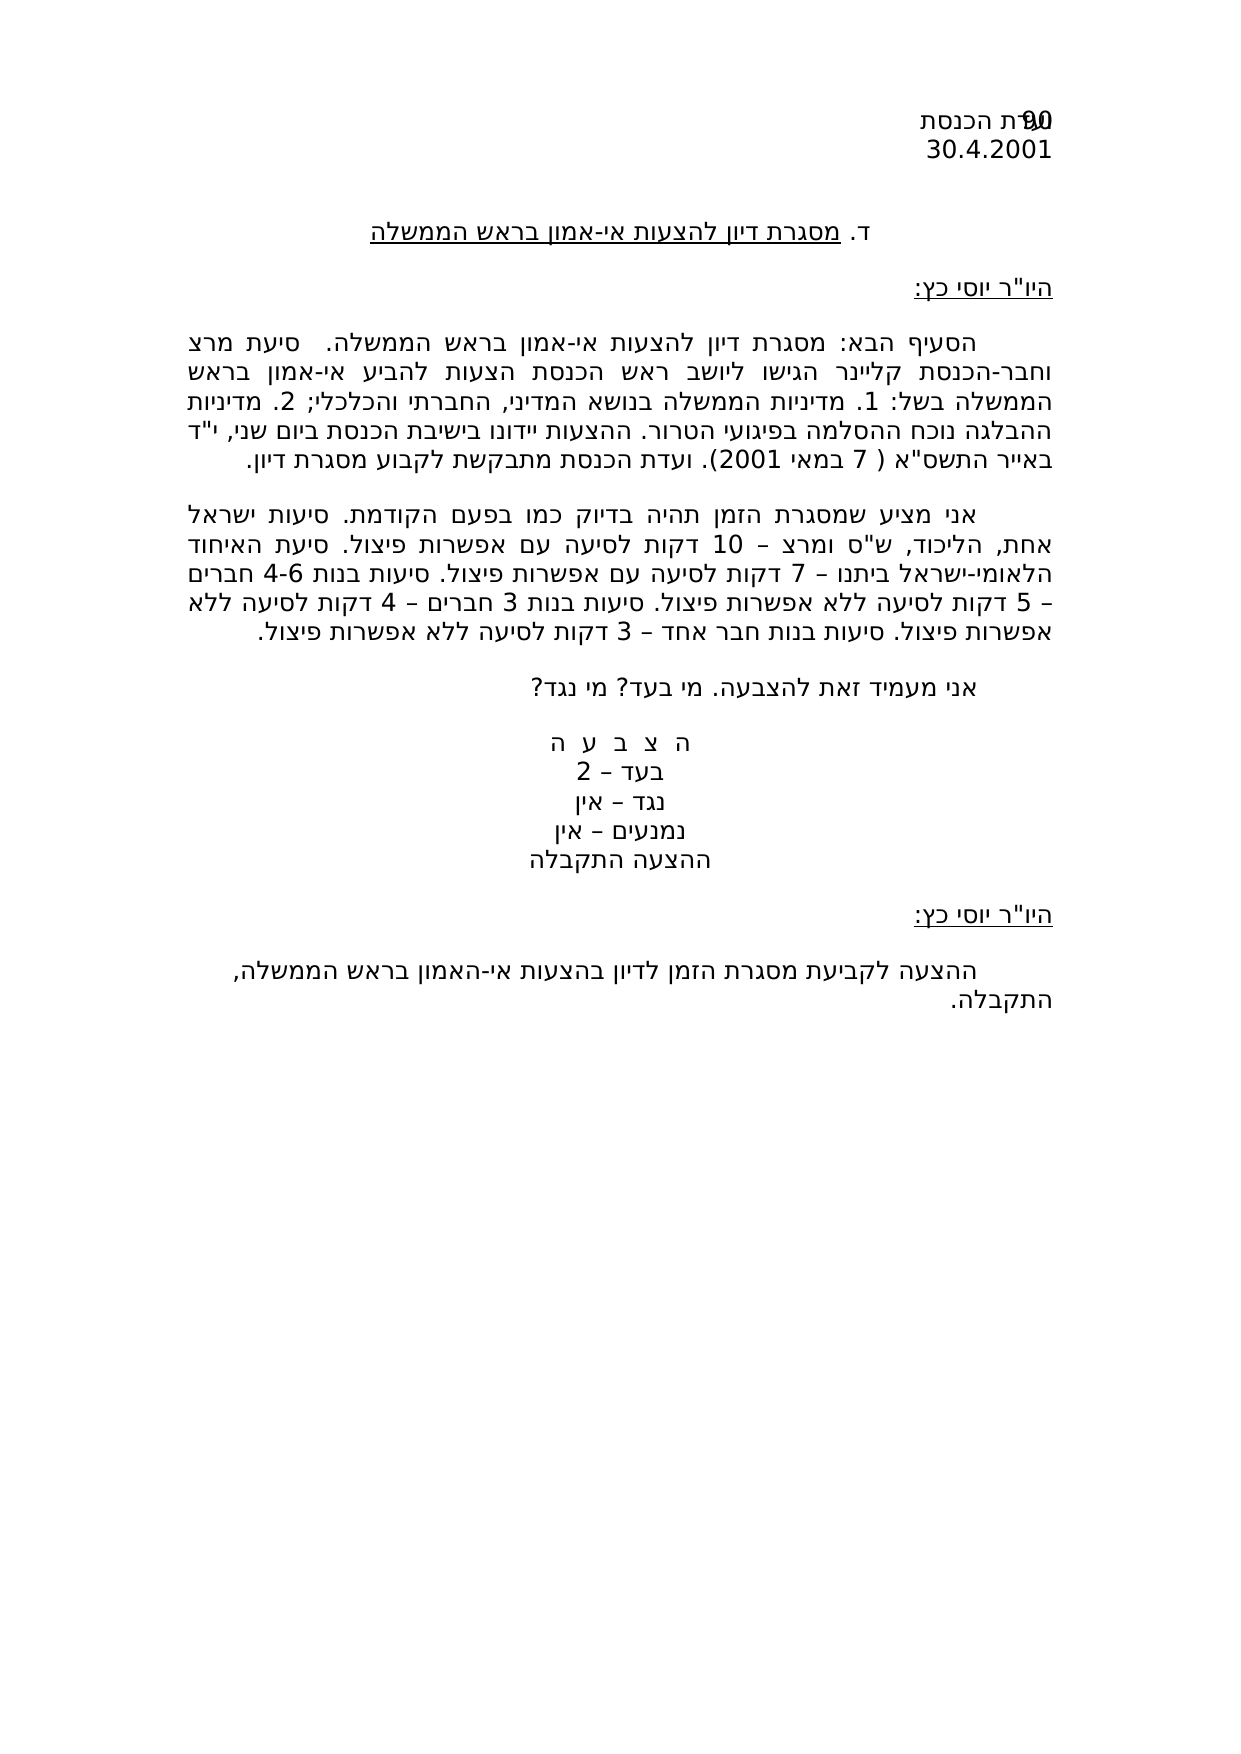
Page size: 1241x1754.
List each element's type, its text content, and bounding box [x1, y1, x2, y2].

text ה צ ב ע ה [187, 728, 1053, 757]
text נגד – אין [187, 787, 1053, 816]
text ההצעה התקבלה [187, 845, 1053, 874]
text ההצעה לקביעת מסגרת הזמן לדיון בהצעות אי-האמון בראש הממשלה, התקבלה. [187, 956, 1053, 1014]
text ד. מסגרת דיון להצעות אי-אמון בראש הממשלה [187, 217, 1053, 247]
text אני מציע שמסגרת הזמן תהיה בדיוק כמו בפעם הקודמת. סיעות ישראל אחת, הליכוד, ש"ס ומרצ – 10 דקות לסיעה עם אפשרות פיצול. סיעת האיחוד הלאומי-ישראל ביתנו – 7 דקות לסיעה עם אפשרות פיצול. סיעות בנות 4-6 חברים – 5 דקות לסיעה ללא אפשרות פיצול. סיעות בנות 3 חברים – 4 דקות לסיעה ללא אפשרות פיצול. סיעות בנות חבר אחד – 3 דקות לסיעה ללא אפשרות פיצול. [187, 501, 1053, 646]
text אני מעמיד זאת להצבעה. מי בעד? מי נגד? [187, 673, 1053, 702]
text היו"ר יוסי כץ: [187, 273, 1053, 302]
text הסעיף הבא: מסגרת דיון להצעות אי-אמון בראש הממשלה. סיעת מרצ וחבר-הכנסת קליינר הגישו ליושב ראש הכנסת הצעות להביע אי-אמון בראש הממשלה בשל: 1. מדיניות הממשלה בנושא המדיני, החברתי והכלכלי; 2. מדיניות ההבלגה נוכח ההסלמה בפיגועי הטרור. ההצעות יידונו בישיבת הכנסת ביום שני, י"ד באייר התשס"א ( 7 במאי 2001). ועדת הכנסת מתבקשת לקבוע מסגרת דיון. [187, 328, 1053, 474]
text בעד – 2 [187, 757, 1053, 787]
text נמנעים – אין [187, 816, 1053, 845]
text היו"ר יוסי כץ: [187, 901, 1053, 930]
